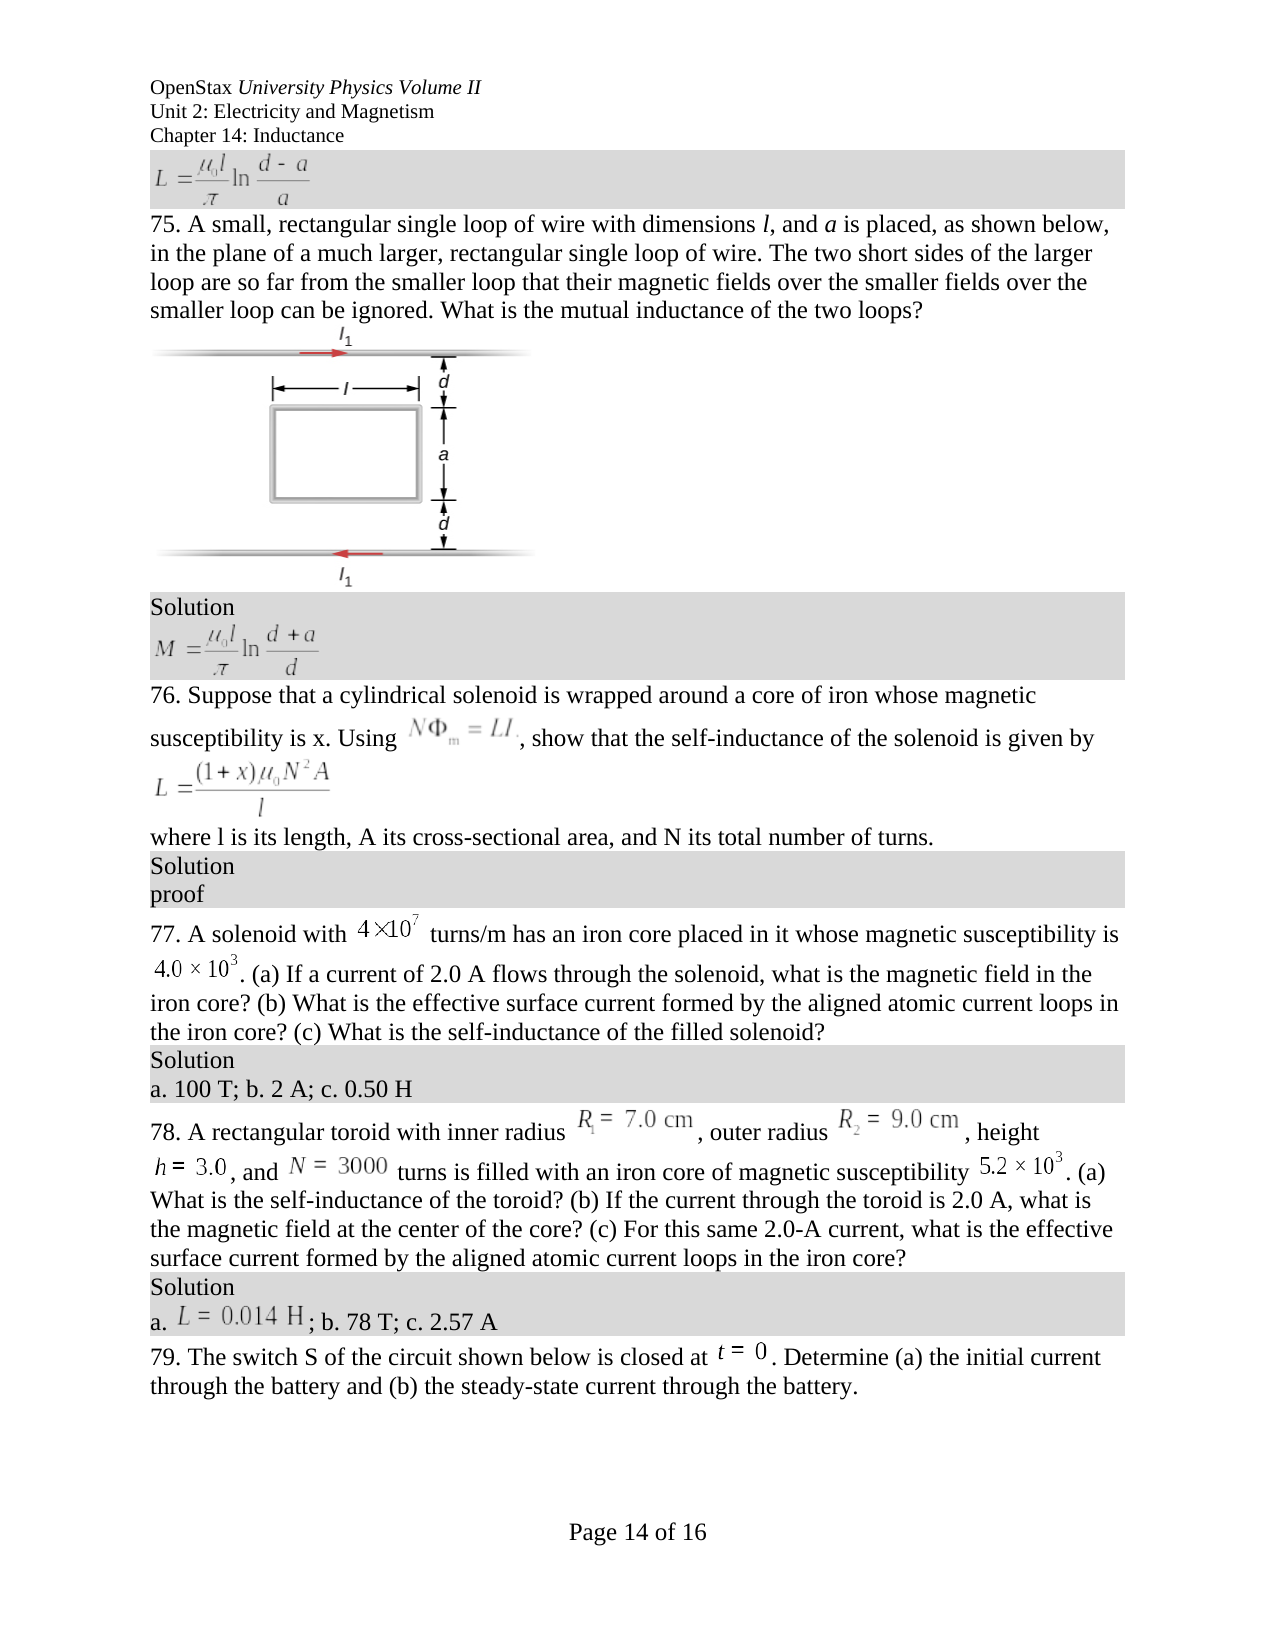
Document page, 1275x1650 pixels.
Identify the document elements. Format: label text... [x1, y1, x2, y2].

text proof [150, 879, 1125, 908]
text a. 100 T; b. 2 A; c. 0.50 H [150, 1074, 1125, 1103]
text Solution [150, 1272, 1125, 1301]
text Solution [150, 851, 1125, 879]
text Solution [150, 592, 1125, 621]
text Solution [150, 1045, 1125, 1074]
text a. ; b. 78 T; c. 2.57 A [150, 1301, 1125, 1336]
list where l is its length, A its cross-sectional area, and N its total number of turns. [150, 822, 1125, 851]
list A small, rectangular single loop of wire with dimensions l, and a is placed, as shown below, in the plane of a much larger, rectangular single loop of wire. The two short sides of the larger loop are so far from the smaller loop that their magnetic fields over the smaller fields over the smaller loop can be ignored. What is the mutual inductance of the two loops? [150, 209, 1125, 324]
list Suppose that a cylindrical solenoid is wrapped around a core of iron whose magnetic susceptibility is x. Using , show that the self-inductance of the solenoid is given by [150, 680, 1125, 822]
list The switch S of the circuit shown below is closed at . Determine (a) the initial current through the battery and (b) the steady-state current through the battery. [150, 1336, 1125, 1399]
picture [150, 324, 538, 592]
list A rectangular toroid with inner radius , outer radius , height , and turns is filled with an iron core of magnetic susceptibility . (a) What is the self-inductance of the toroid? (b) If the current through the toroid is 2.0 A, what is the magnetic field at the center of the core? (c) For this same 2.0-A current, what is the effective surface current formed by the aligned atomic current loops in the iron core? [150, 1103, 1125, 1272]
list A solenoid with turns/m has an iron core placed in it whose magnetic susceptibility is . (a) If a current of 2.0 A flows through the solenoid, what is the magnetic field in the iron core? (b) What is the effective surface current formed by the aligned atomic current loops in the iron core? (c) What is the self-inductance of the filled solenoid? [150, 908, 1125, 1045]
